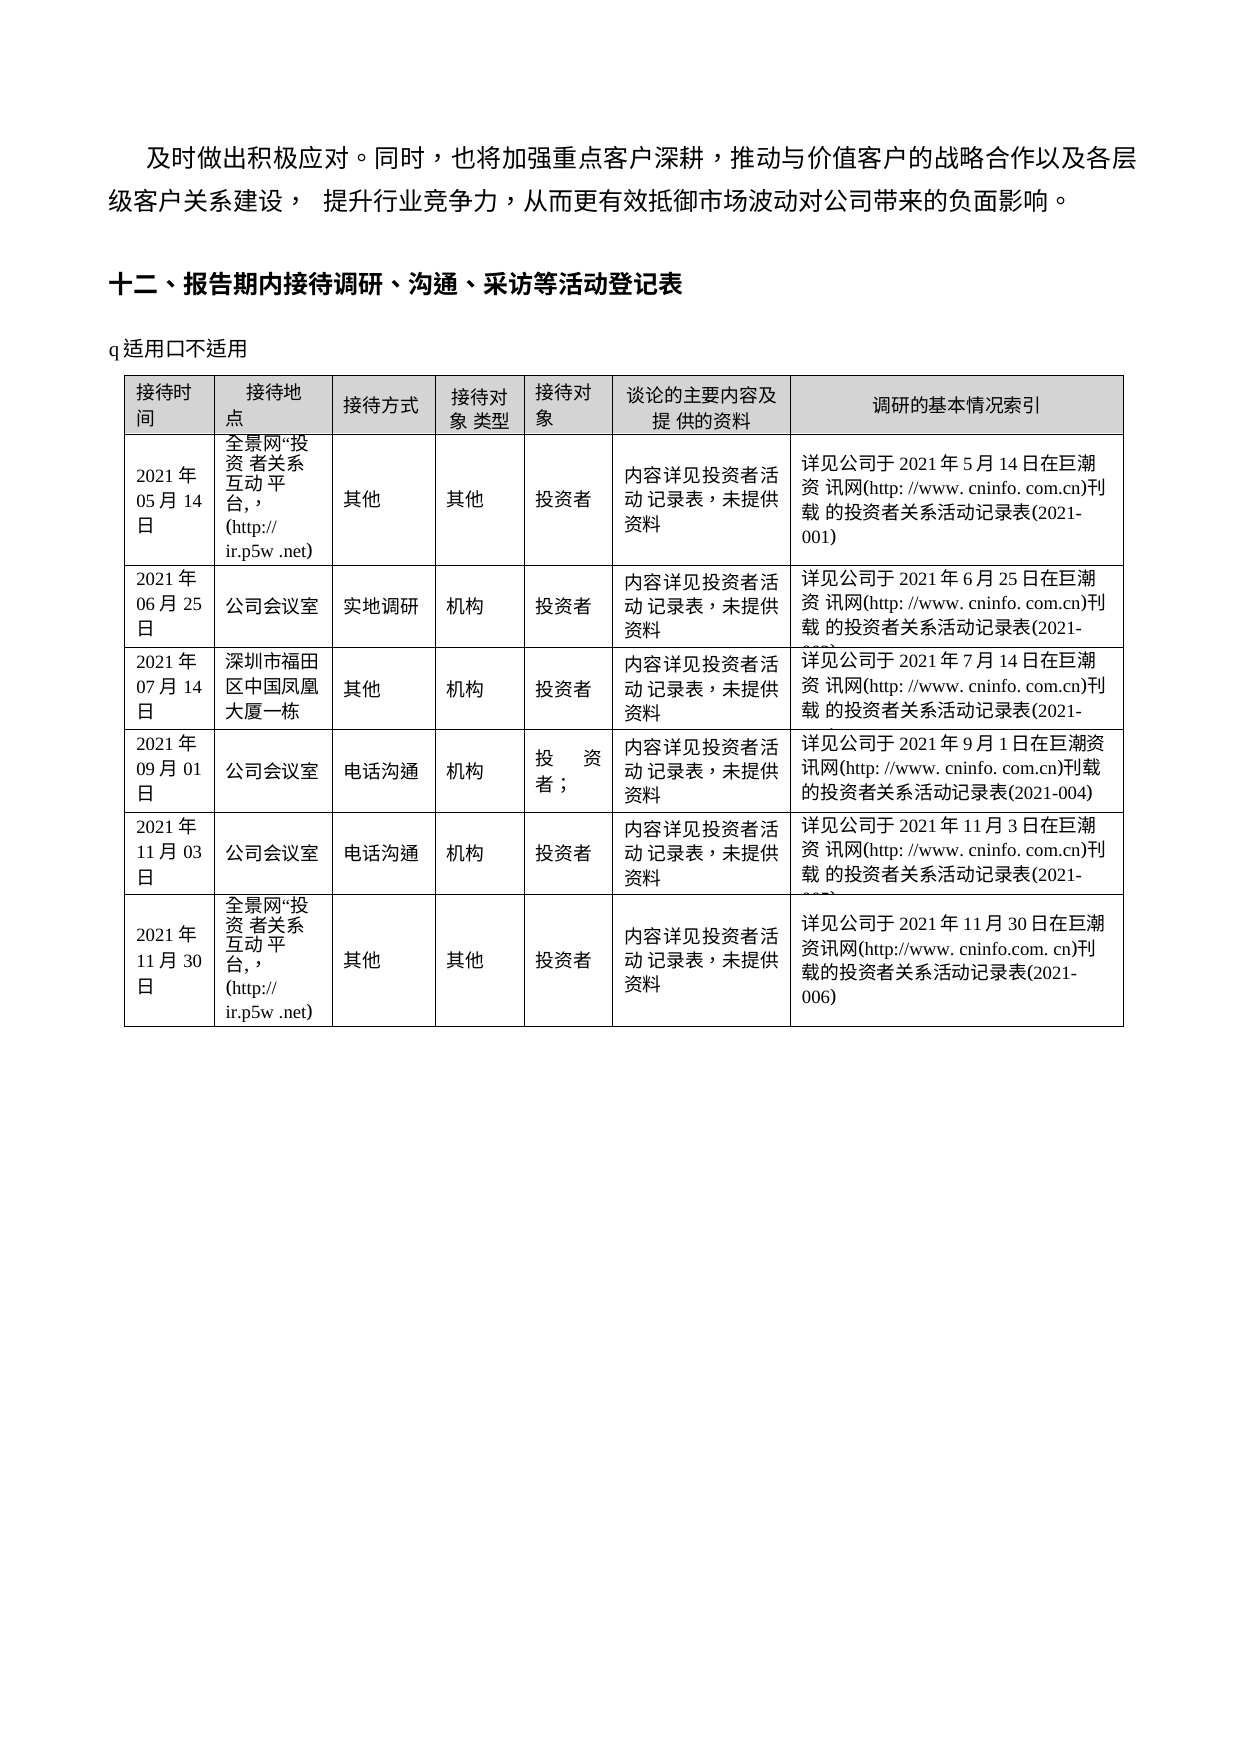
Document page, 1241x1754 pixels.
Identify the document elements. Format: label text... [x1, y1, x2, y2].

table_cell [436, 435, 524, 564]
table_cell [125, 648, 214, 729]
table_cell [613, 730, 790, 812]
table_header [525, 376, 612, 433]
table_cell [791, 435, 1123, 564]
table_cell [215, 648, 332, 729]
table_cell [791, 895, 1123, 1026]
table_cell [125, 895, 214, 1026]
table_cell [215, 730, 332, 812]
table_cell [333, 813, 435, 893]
subtitle 十二、报告期内接待调研、沟通、采访等活动登记表 [108, 267, 1140, 301]
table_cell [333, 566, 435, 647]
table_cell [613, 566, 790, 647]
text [108, 133, 1140, 219]
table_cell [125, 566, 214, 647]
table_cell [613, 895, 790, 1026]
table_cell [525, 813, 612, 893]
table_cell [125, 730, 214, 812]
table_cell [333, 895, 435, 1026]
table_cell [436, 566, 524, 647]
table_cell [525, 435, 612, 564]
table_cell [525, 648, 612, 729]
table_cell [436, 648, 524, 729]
text q适用口不适用 [108, 334, 1140, 362]
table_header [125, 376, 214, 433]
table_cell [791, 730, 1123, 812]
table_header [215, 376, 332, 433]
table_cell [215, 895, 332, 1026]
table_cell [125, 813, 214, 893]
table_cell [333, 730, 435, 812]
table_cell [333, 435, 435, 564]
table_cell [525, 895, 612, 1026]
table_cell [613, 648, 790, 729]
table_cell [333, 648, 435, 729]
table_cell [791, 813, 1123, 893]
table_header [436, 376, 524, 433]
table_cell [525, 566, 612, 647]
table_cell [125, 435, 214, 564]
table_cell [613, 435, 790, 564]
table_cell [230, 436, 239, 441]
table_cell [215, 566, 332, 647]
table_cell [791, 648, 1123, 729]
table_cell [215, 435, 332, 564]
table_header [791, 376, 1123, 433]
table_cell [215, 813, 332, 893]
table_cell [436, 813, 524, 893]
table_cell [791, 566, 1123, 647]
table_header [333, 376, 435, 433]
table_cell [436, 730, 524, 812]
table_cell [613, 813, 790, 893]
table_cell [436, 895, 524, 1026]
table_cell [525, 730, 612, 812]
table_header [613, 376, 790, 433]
